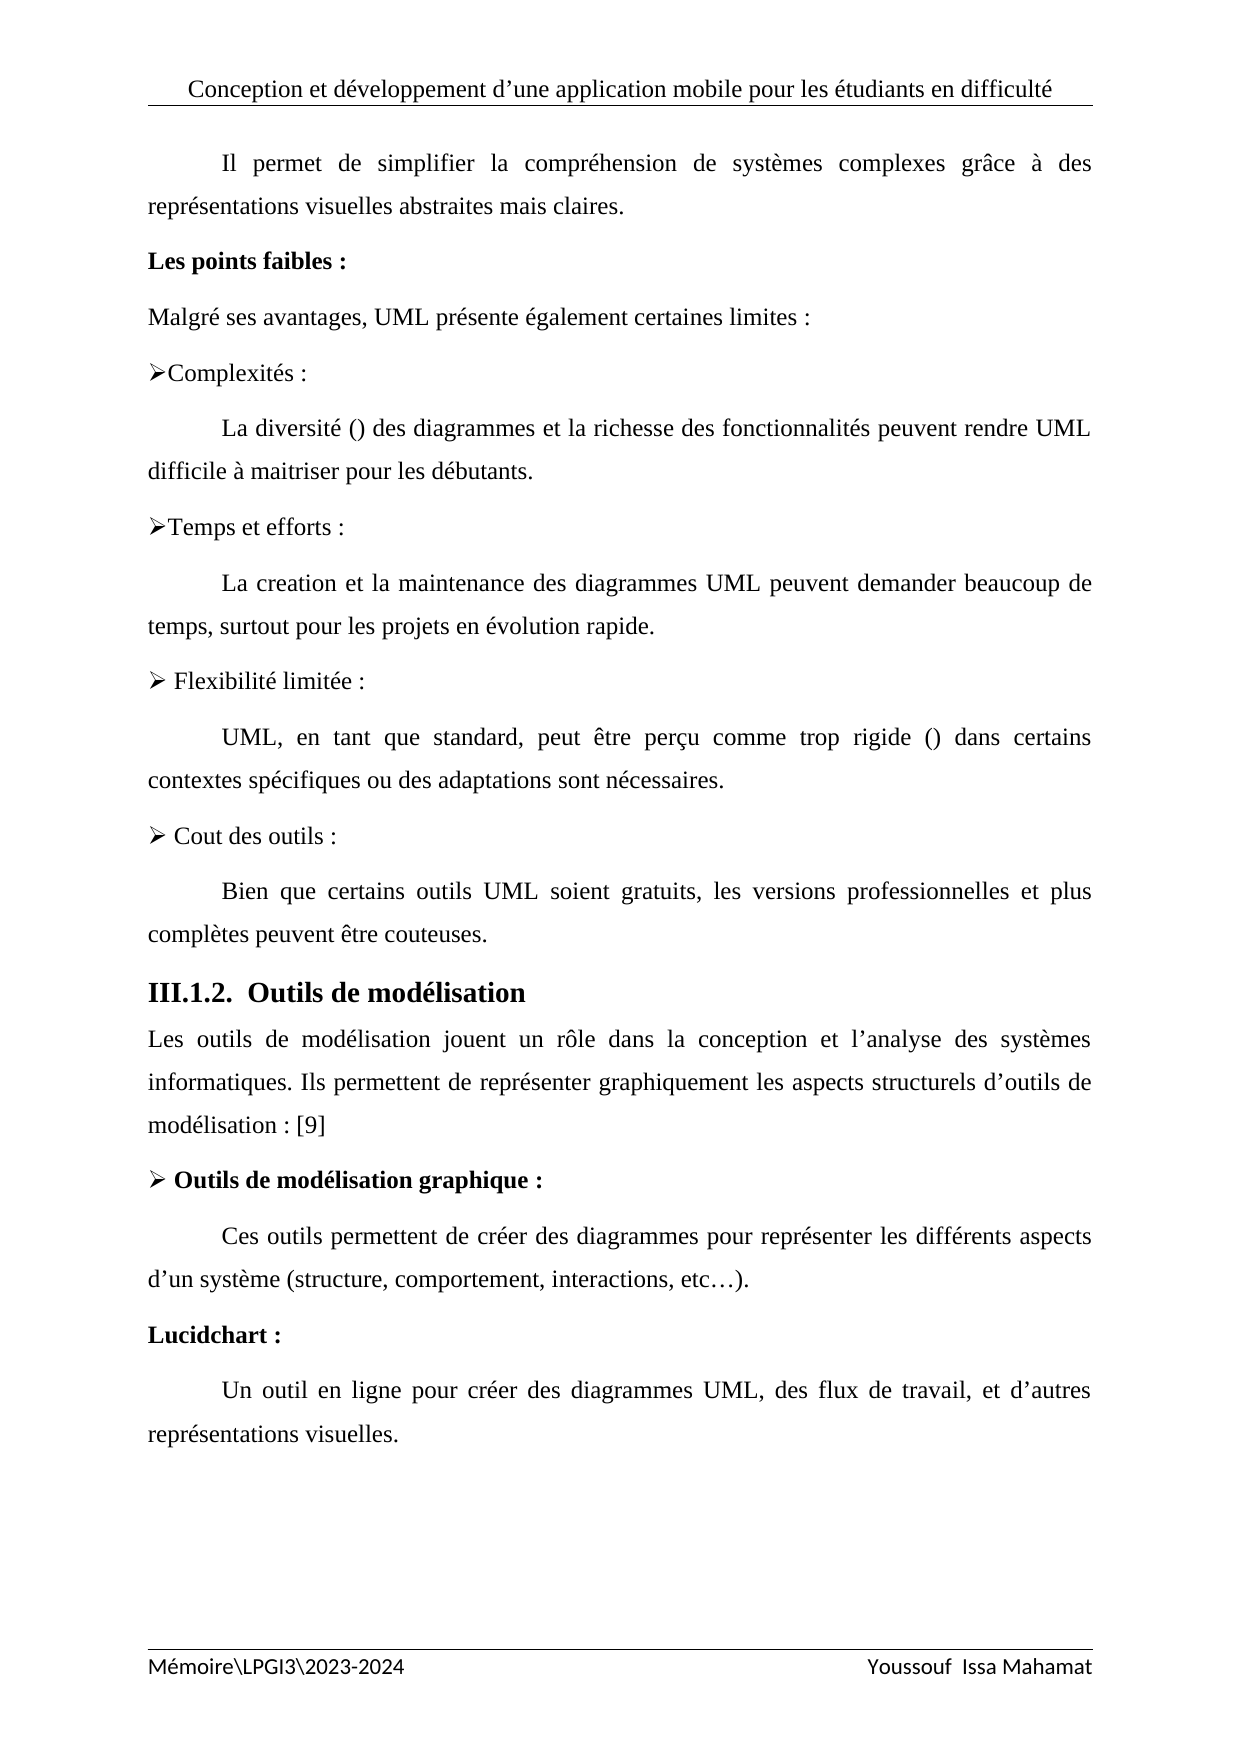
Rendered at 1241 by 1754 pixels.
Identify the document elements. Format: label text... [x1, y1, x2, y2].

text Outils de modélisation graphique : [148, 1166, 1093, 1194]
text Un outil en ligne pour créer des diagrammes UML, des flux de travail, et d’autres représentations visuelles. [148, 1376, 1093, 1447]
text UML, en tant que standard, peut être perçu comme trop rigide () dans certains contextes spécifiques ou des adaptations sont nécessaires. [148, 722, 1093, 794]
text Ces outils permettent de créer des diagrammes pour représenter les différents aspects d’un système (structure, comportement, interactions, etc…). [148, 1221, 1093, 1293]
text Complexités : [148, 358, 1093, 386]
text Les outils de modélisation jouent un rôle dans la conception et l’analyse des systèmes informatiques. Ils permettent de représenter graphiquement les aspects structurels d’outils de modélisation : [9] [148, 1024, 1093, 1139]
text Lucidchart : [148, 1320, 1093, 1349]
text Temps et efforts : [148, 512, 1093, 541]
text La creation et la maintenance des diagrammes UML peuvent demander beaucoup de temps, surtout pour les projets en évolution rapide. [148, 568, 1093, 639]
text Flexibilité limitée : [148, 666, 1093, 695]
text Bien que certains outils UML soient gratuits, les versions professionnelles et plus complètes peuvent être couteuses. [148, 876, 1093, 948]
text Les points faibles : [148, 246, 1093, 275]
text La diversité () des diagrammes et la richesse des fonctionnalités peuvent rendre UML difficile à maitriser pour les débutants. [148, 413, 1093, 485]
text Malgré ses avantages, UML présente également certaines limites : [148, 302, 1093, 331]
text Cout des outils : [148, 821, 1093, 849]
text Il permet de simplifier la compréhension de systèmes complexes grâce à des représentations visuelles abstraites mais claires. [148, 148, 1093, 219]
subtitle III.1.2. Outils de modélisation [148, 975, 1093, 1009]
